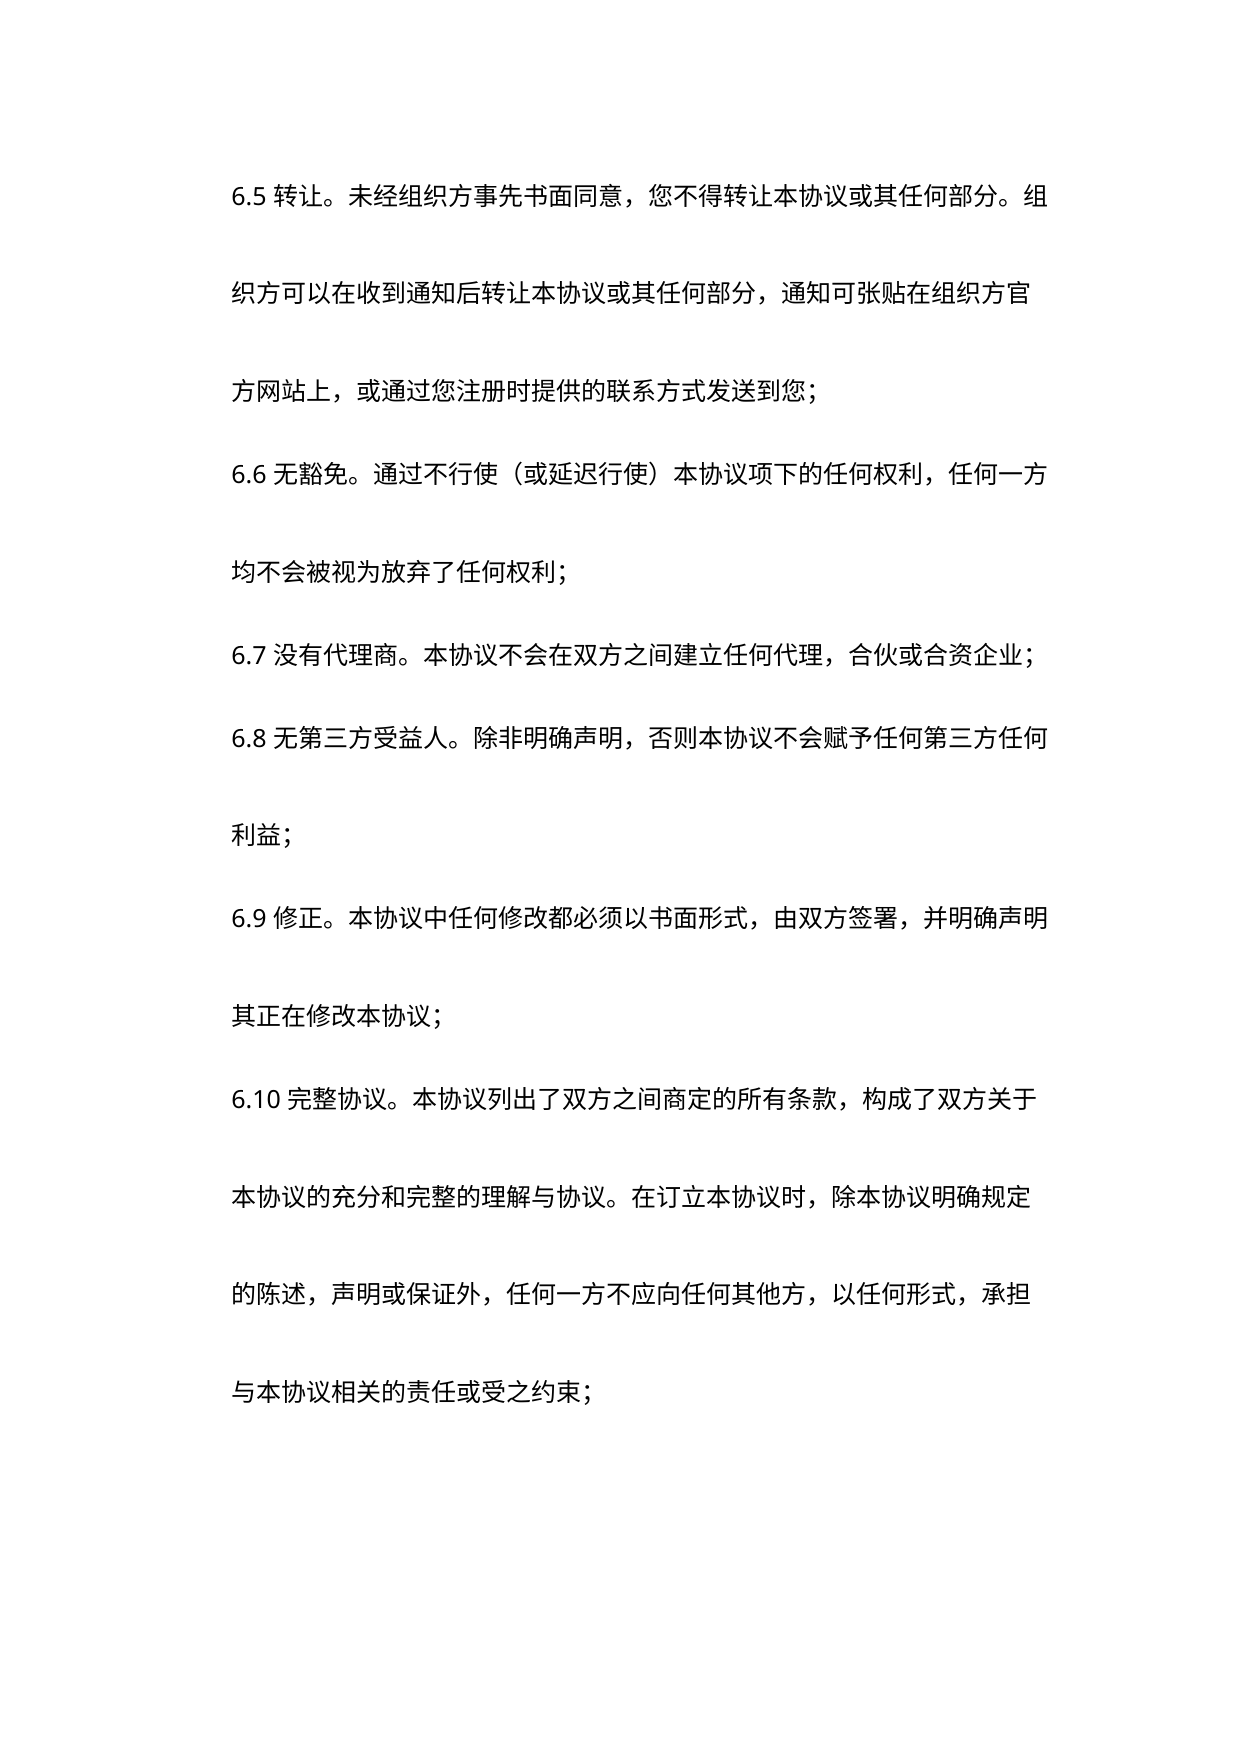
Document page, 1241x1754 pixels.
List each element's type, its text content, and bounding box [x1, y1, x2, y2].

text 6.10 完整协议。本协议列出了双方之间商定的所有条款，构成了双方关于本协议的充分和完整的理解与协议。在订立本协议时，除本协议明确规定的陈述，声明或保证外，任何一方不应向任何其他方，以任何形式，承担与本协议相关的责任或受之约束； [231, 1065, 1053, 1423]
text 6.7 没有代理商。本协议不会在双方之间建立任何代理，合伙或合资企业； [231, 621, 1053, 686]
text 6.8 无第三方受益人。除非明确声明，否则本协议不会赋予任何第三方任何利益； [231, 704, 1053, 866]
text 6.5 转让。未经组织方事先书面同意，您不得转让本协议或其任何部分。组织方可以在收到通知后转让本协议或其任何部分，通知可张贴在组织方官方网站上，或通过您注册时提供的联系方式发送到您； [231, 162, 1053, 422]
text 6.9 修正。本协议中任何修改都必须以书面形式，由双方签署，并明确声明其正在修改本协议； [231, 884, 1053, 1047]
text 6.6 无豁免。通过不行使（或延迟行使）本协议项下的任何权利，任何一方均不会被视为放弃了任何权利； [231, 440, 1053, 603]
